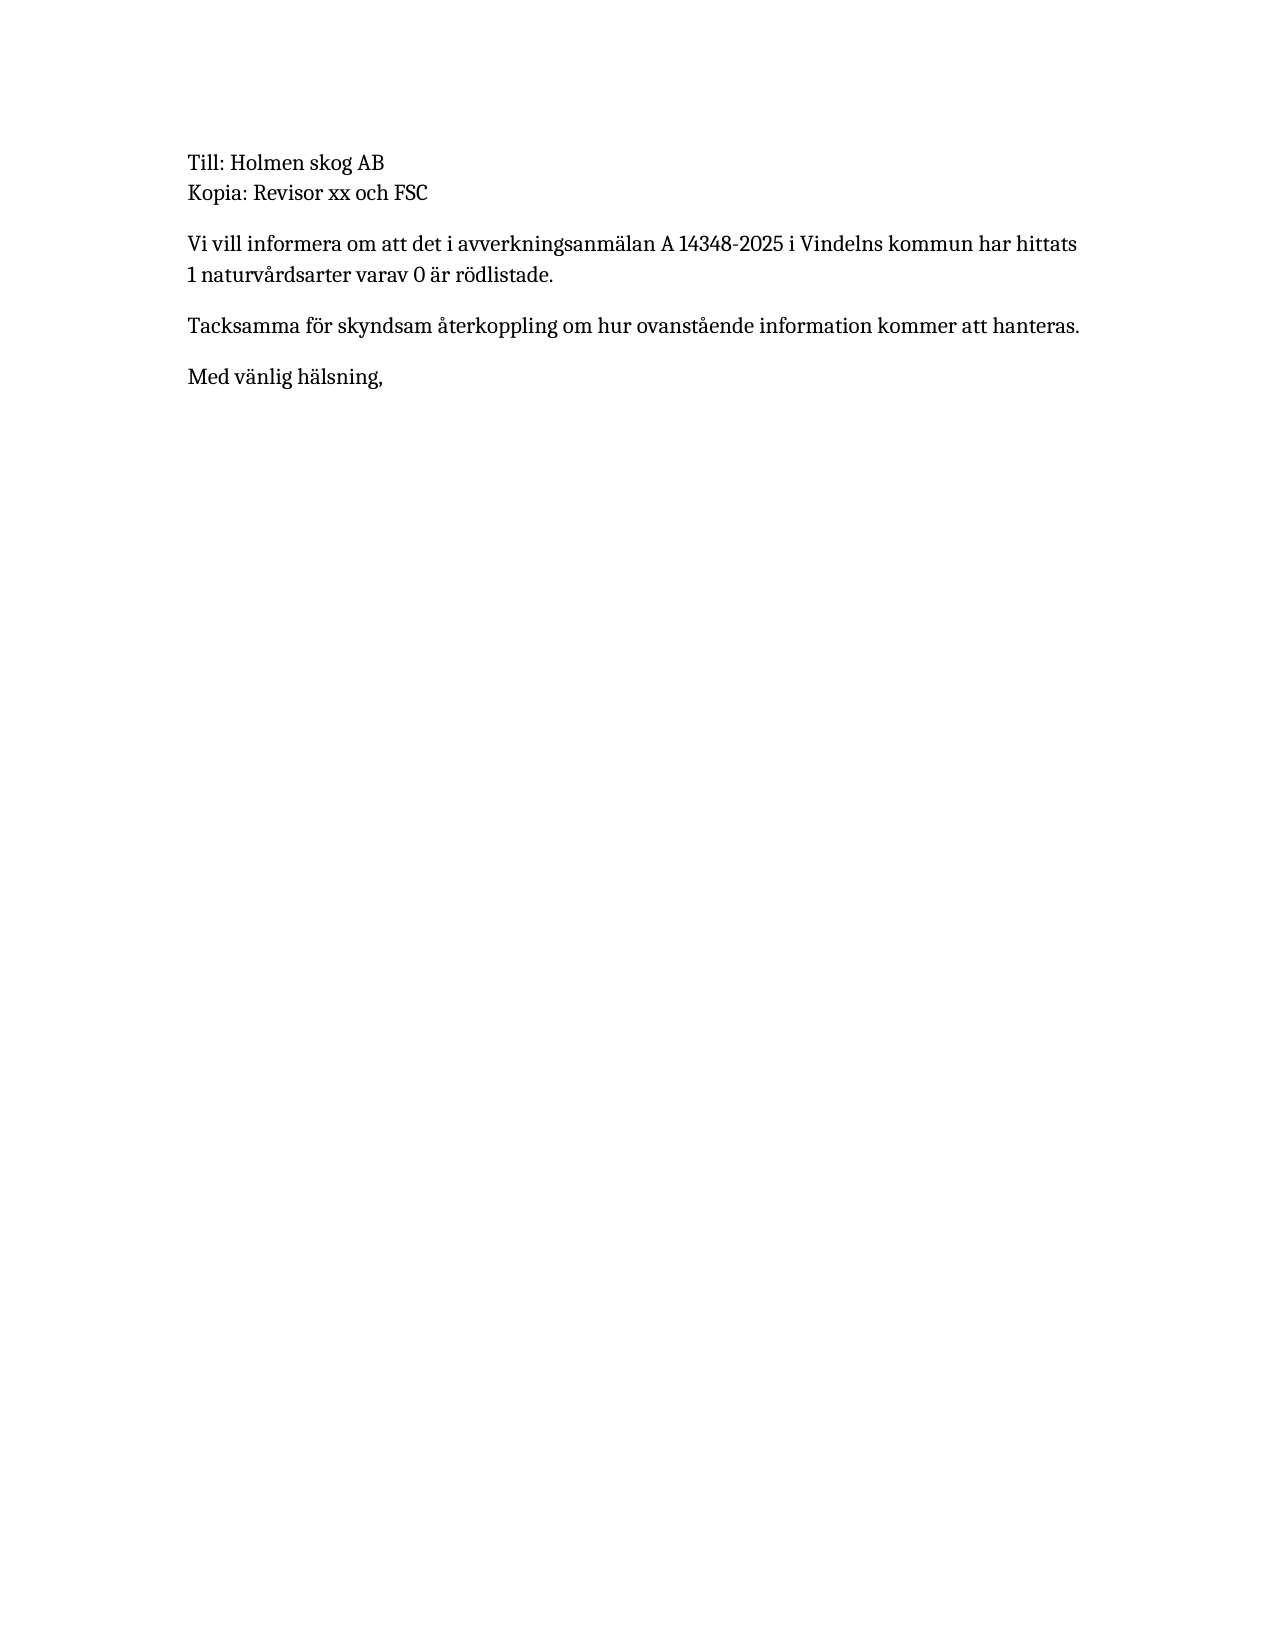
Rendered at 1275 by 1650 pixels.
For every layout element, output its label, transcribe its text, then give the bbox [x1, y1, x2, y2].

text Med vänlig hälsning, [187, 363, 1087, 420]
text Till: Holmen skog AB Kopia: Revisor xx och FSC [187, 150, 1087, 207]
text Tacksamma för skyndsam återkoppling om hur ovanstående information kommer att hanteras. [187, 312, 1087, 339]
text Vi vill informera om att det i avverkningsanmälan A 14348-2025 i Vindelns kommun har hittats 1 naturvårdsarter varav 0 är rödlistade. [187, 231, 1087, 288]
